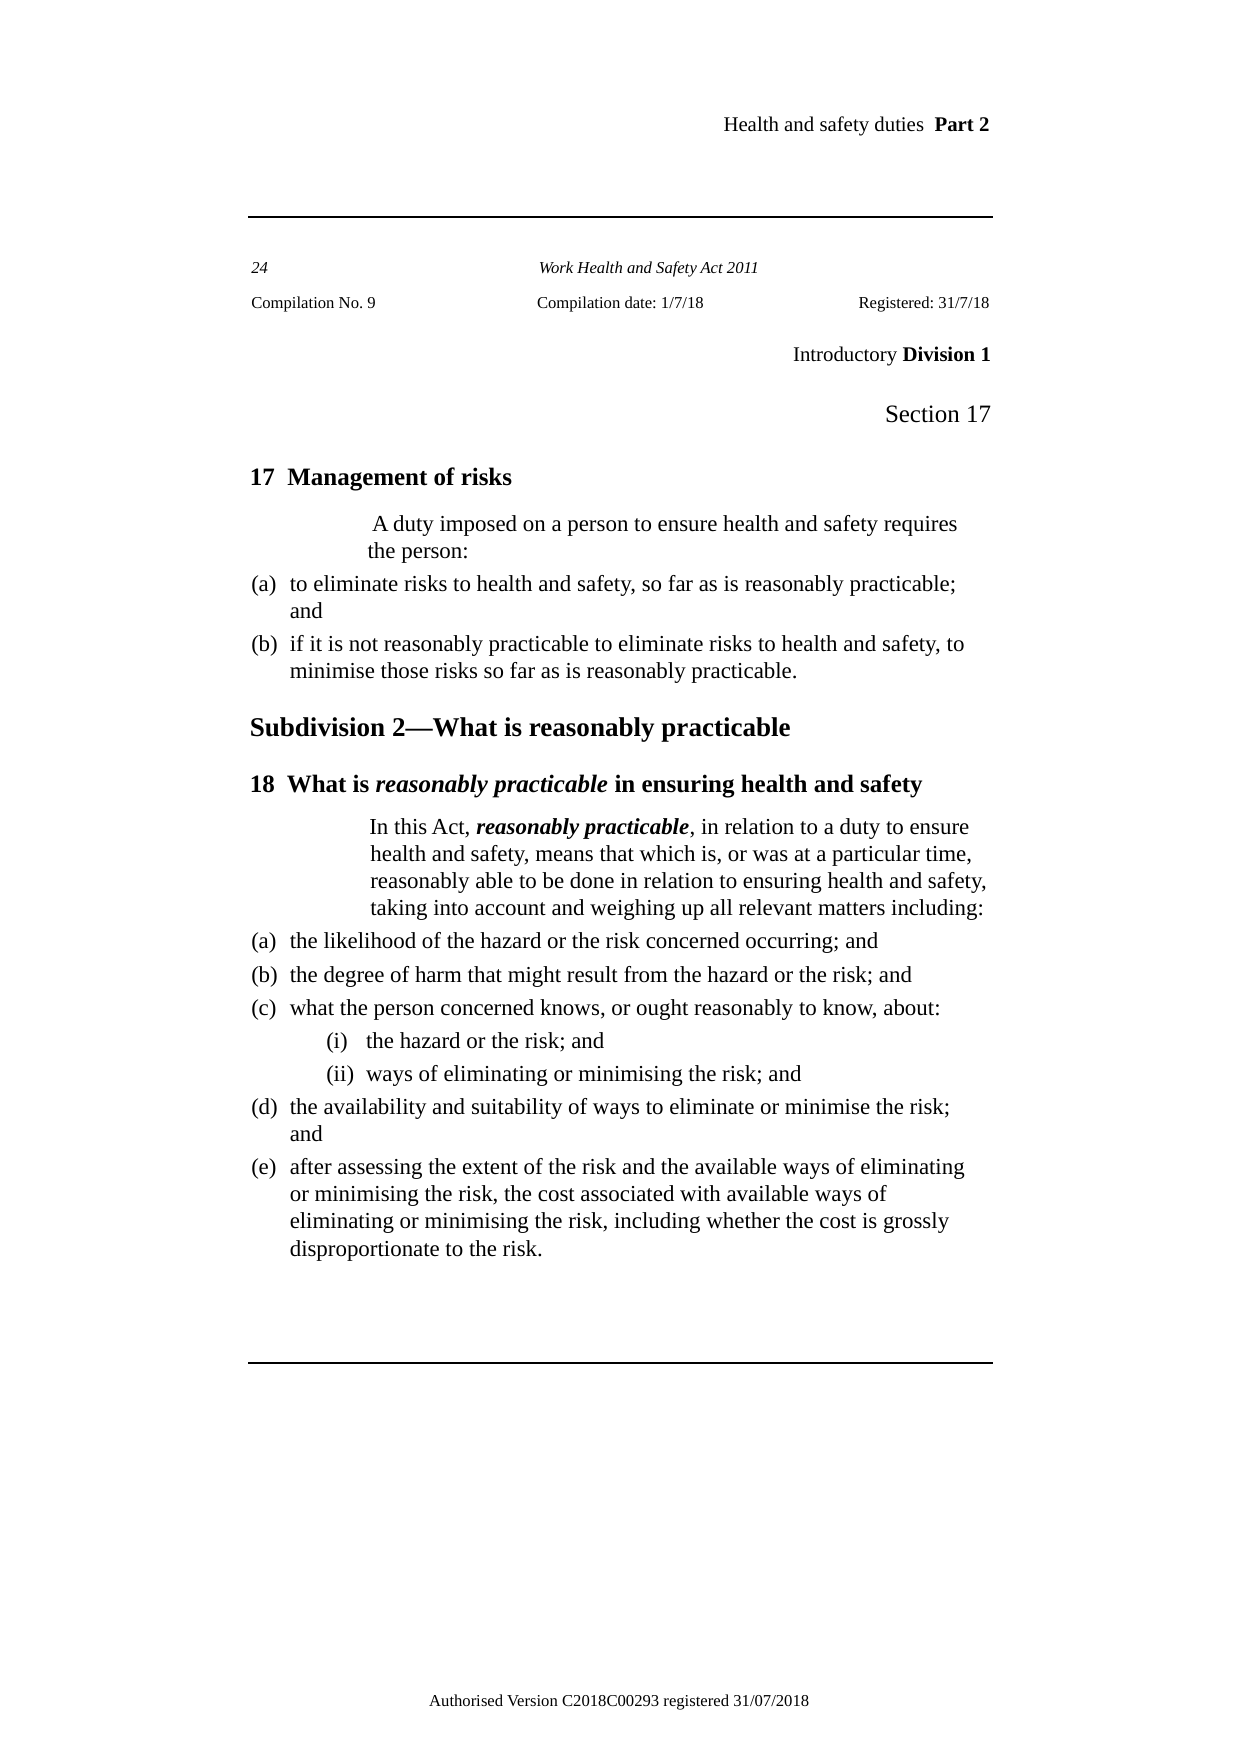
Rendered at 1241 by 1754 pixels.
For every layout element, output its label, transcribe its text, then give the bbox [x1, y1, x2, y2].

list the availability and suitability of ways to eliminate or minimise the risk; and [251, 1093, 988, 1147]
list ways of eliminating or minimising the risk; and [326, 1060, 988, 1086]
text Introductory Division 1 [251, 342, 991, 366]
list the degree of harm that might result from the hazard or the risk; and [251, 961, 988, 987]
list the likelihood of the hazard or the risk concerned occurring; and [251, 928, 988, 954]
subtitle 17 Management of risks [249, 462, 989, 491]
list what the person concerned knows, or ought reasonably to know, about: [251, 994, 988, 1020]
text A duty imposed on a person to ensure health and safety requires the person: [249, 510, 988, 563]
subtitle Subdivision 2—What is reasonably practicable [249, 711, 989, 742]
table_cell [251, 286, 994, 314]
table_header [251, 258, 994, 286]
list after assessing the extent of the risk and the available ways of eliminating or minimising the risk, the cost associated with available ways of eliminating or minimising the risk, including whether the cost is grossly disproportionate to the risk. [251, 1153, 988, 1261]
list to eliminate risks to health and safety, so far as is reasonably practicable; and [251, 570, 988, 624]
list the hazard or the risk; and [326, 1027, 988, 1053]
list if it is not reasonably practicable to eliminate risks to health and safety, to minimise those risks so far as is reasonably practicable. [251, 630, 988, 684]
subtitle 18 What is reasonably practicable in ensuring health and safety [249, 769, 989, 797]
text In this Act, reasonably practicable, in relation to a duty to ensure health and safety, means that which is, or was at a particular time, reasonably able to be done in relation to ensuring health and safety, taking into account and weighing up all relevant matters including: [369, 813, 988, 921]
text Section 17 [251, 399, 991, 428]
